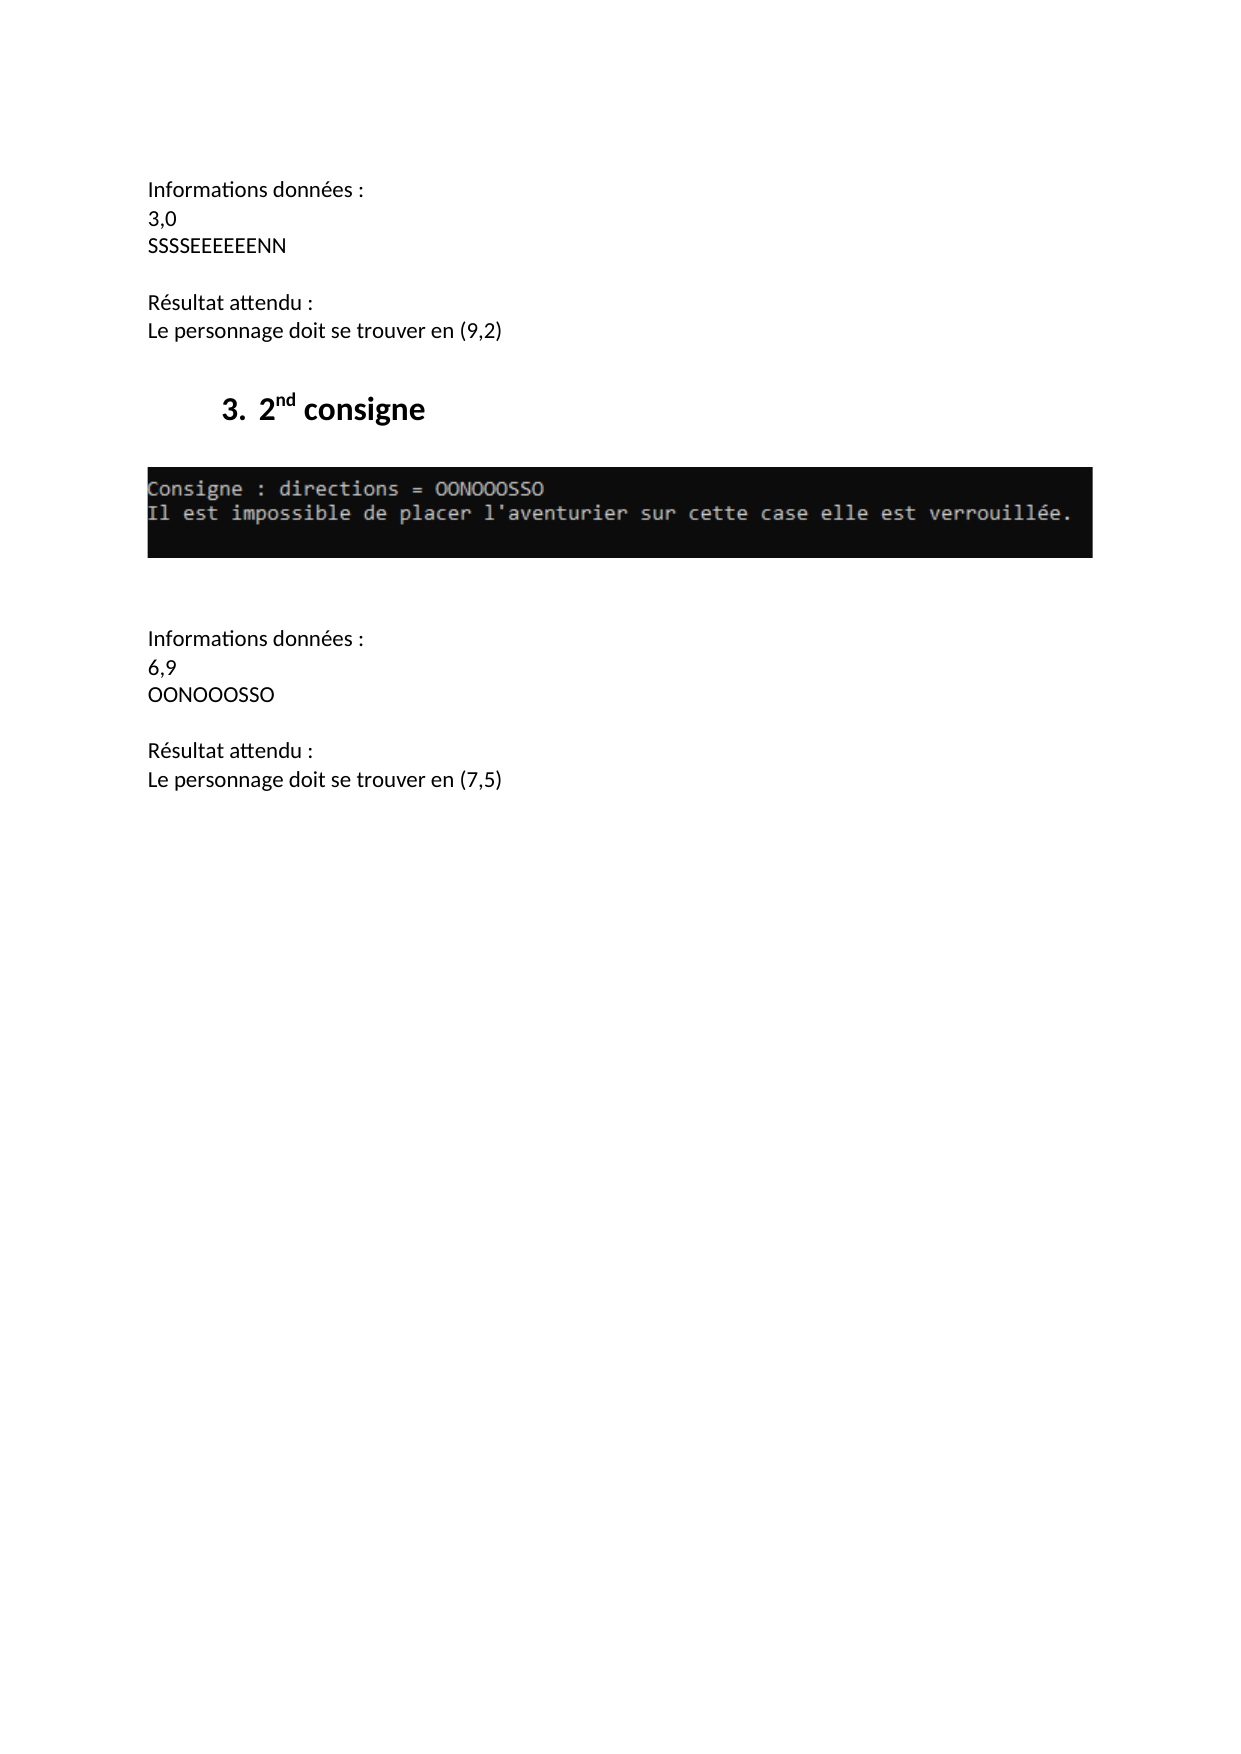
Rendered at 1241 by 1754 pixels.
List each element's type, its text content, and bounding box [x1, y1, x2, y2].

text Résultat attendu : [148, 737, 1093, 765]
text Informations données : [148, 176, 1093, 204]
picture [147, 467, 1093, 558]
text Informations données : [148, 624, 1093, 653]
text SSSSEEEEEENN [148, 232, 1093, 260]
list 2nd consigne [221, 388, 1093, 428]
text Résultat attendu : [148, 288, 1093, 316]
text Le personnage doit se trouver en (9,2) [148, 316, 1093, 344]
text 6,9 [148, 653, 1093, 681]
text OONOOOSSO [148, 681, 1093, 709]
text 3,0 [148, 204, 1093, 232]
text Le personnage doit se trouver en (7,5) [148, 765, 1093, 793]
